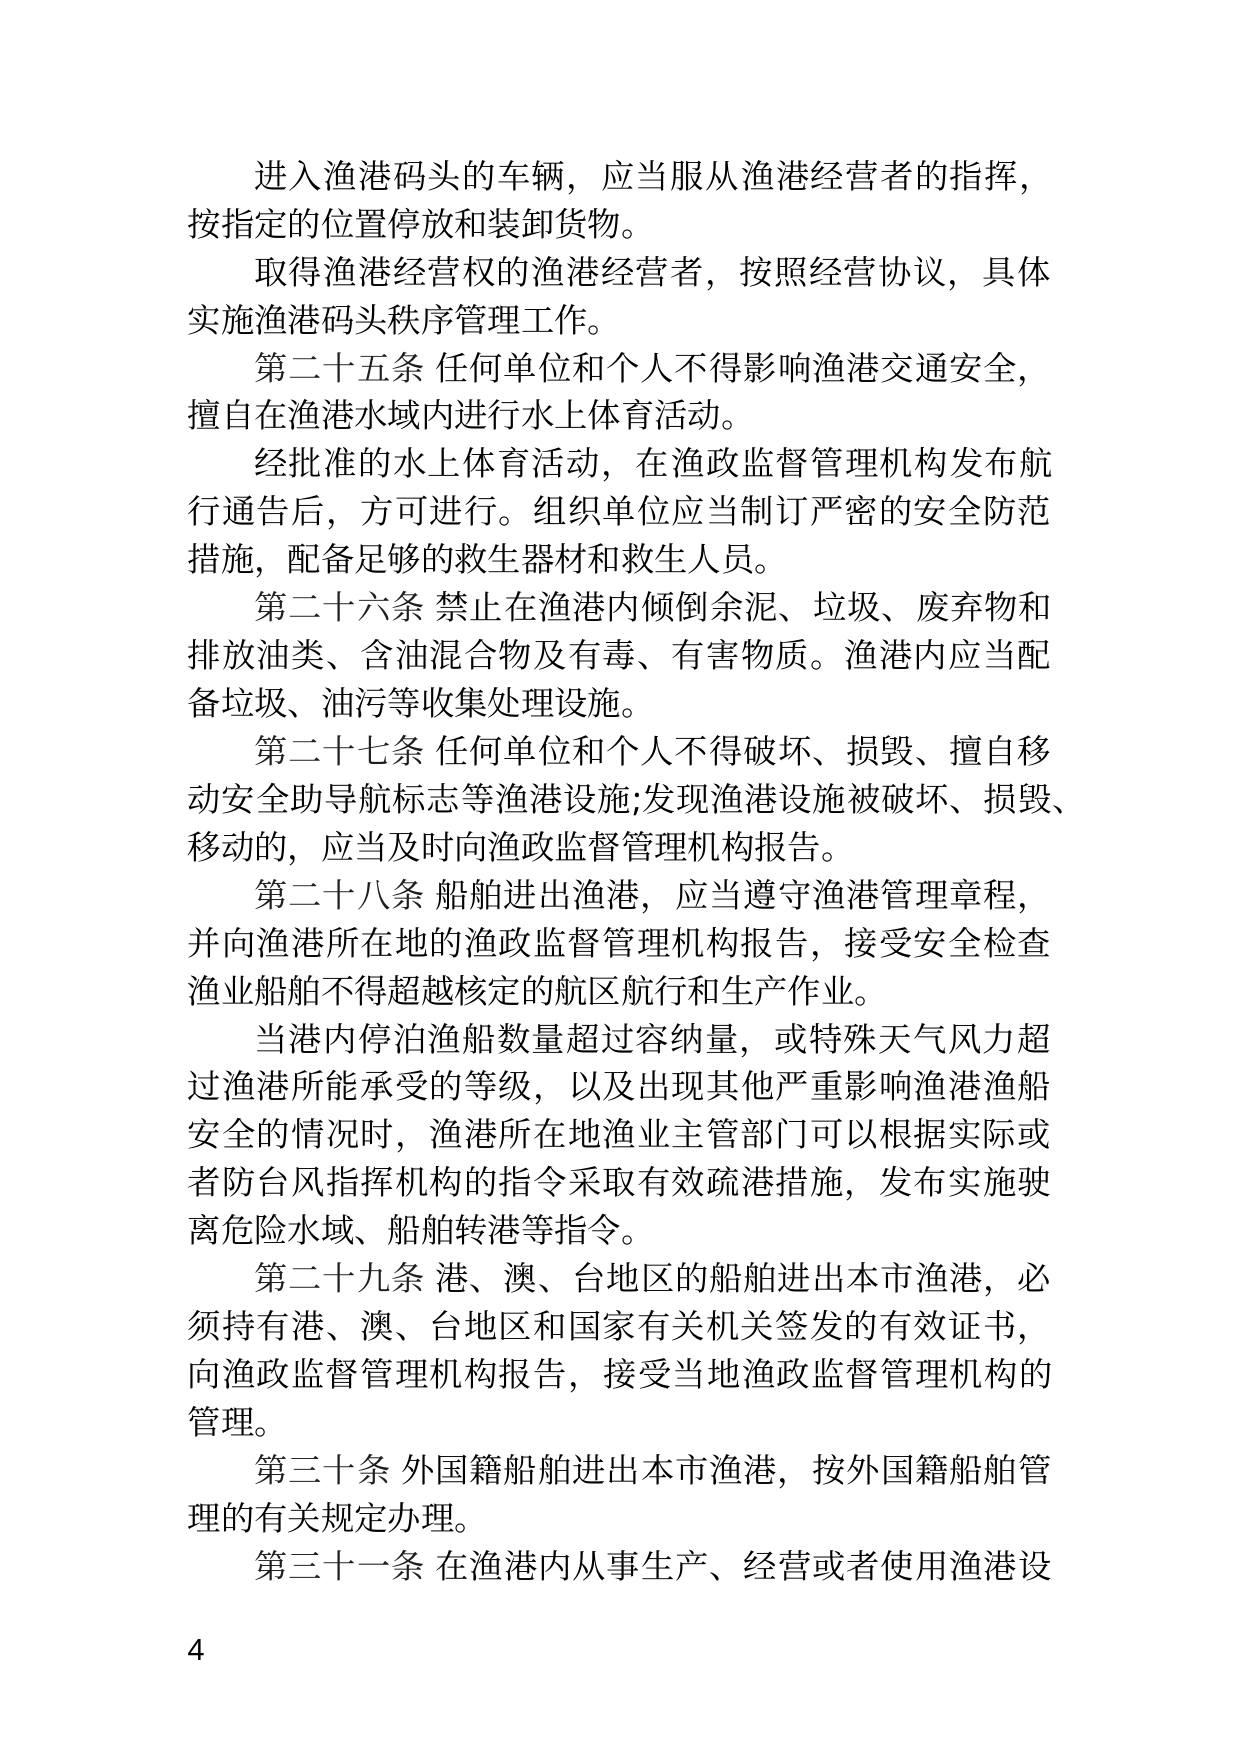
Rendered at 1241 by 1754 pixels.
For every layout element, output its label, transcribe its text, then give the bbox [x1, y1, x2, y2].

text 当港内停泊渔船数量超过容纳量，或特殊天气风力超过渔港所能承受的等级，以及出现其他严重影响渔港渔船安全的情况时，渔港所在地渔业主管部门可以根据实际或者防台风指挥机构的指令采取有效疏港措施，发布实施驶离危险水域、船舶转港等指令。 [187, 1013, 1053, 1252]
text 第二十九条 港、澳、台地区的船舶进出本市渔港，必须持有港、澳、台地区和国家有关机关签发的有效证书，向渔政监督管理机构报告，接受当地渔政监督管理机构的管理。 [187, 1252, 1053, 1444]
text 第二十八条 船舶进出渔港，应当遵守渔港管理章程，并向渔港所在地的渔政监督管理机构报告，接受安全检查。渔业船舶不得超越核定的航区航行和生产作业。 [187, 869, 1053, 1013]
text 进入渔港码头的车辆，应当服从渔港经营者的指挥，按指定的位置停放和装卸货物。 [187, 150, 1053, 246]
text 第二十七条 任何单位和个人不得破坏、损毁、擅自移动安全助导航标志等渔港设施;发现渔港设施被破坏、损毁、移动的，应当及时向渔政监督管理机构报告。 [187, 725, 1053, 869]
text 经批准的水上体育活动，在渔政监督管理机构发布航行通告后，方可进行。组织单位应当制订严密的安全防范措施，配备足够的救生器材和救生人员。 [187, 437, 1053, 581]
text 第二十五条 任何单位和个人不得影响渔港交通安全，擅自在渔港水域内进行水上体育活动。 [187, 342, 1053, 437]
text 取得渔港经营权的渔港经营者，按照经营协议，具体实施渔港码头秩序管理工作。 [187, 246, 1053, 342]
text 第二十六条 禁止在渔港内倾倒余泥、垃圾、废弃物和排放油类、含油混合物及有毒、有害物质。渔港内应当配备垃圾、油污等收集处理设施。 [187, 581, 1053, 725]
text 第三十条 外国籍船舶进出本市渔港，按外国籍船舶管理的有关规定办理。 [187, 1444, 1053, 1540]
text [187, 1540, 1053, 1588]
